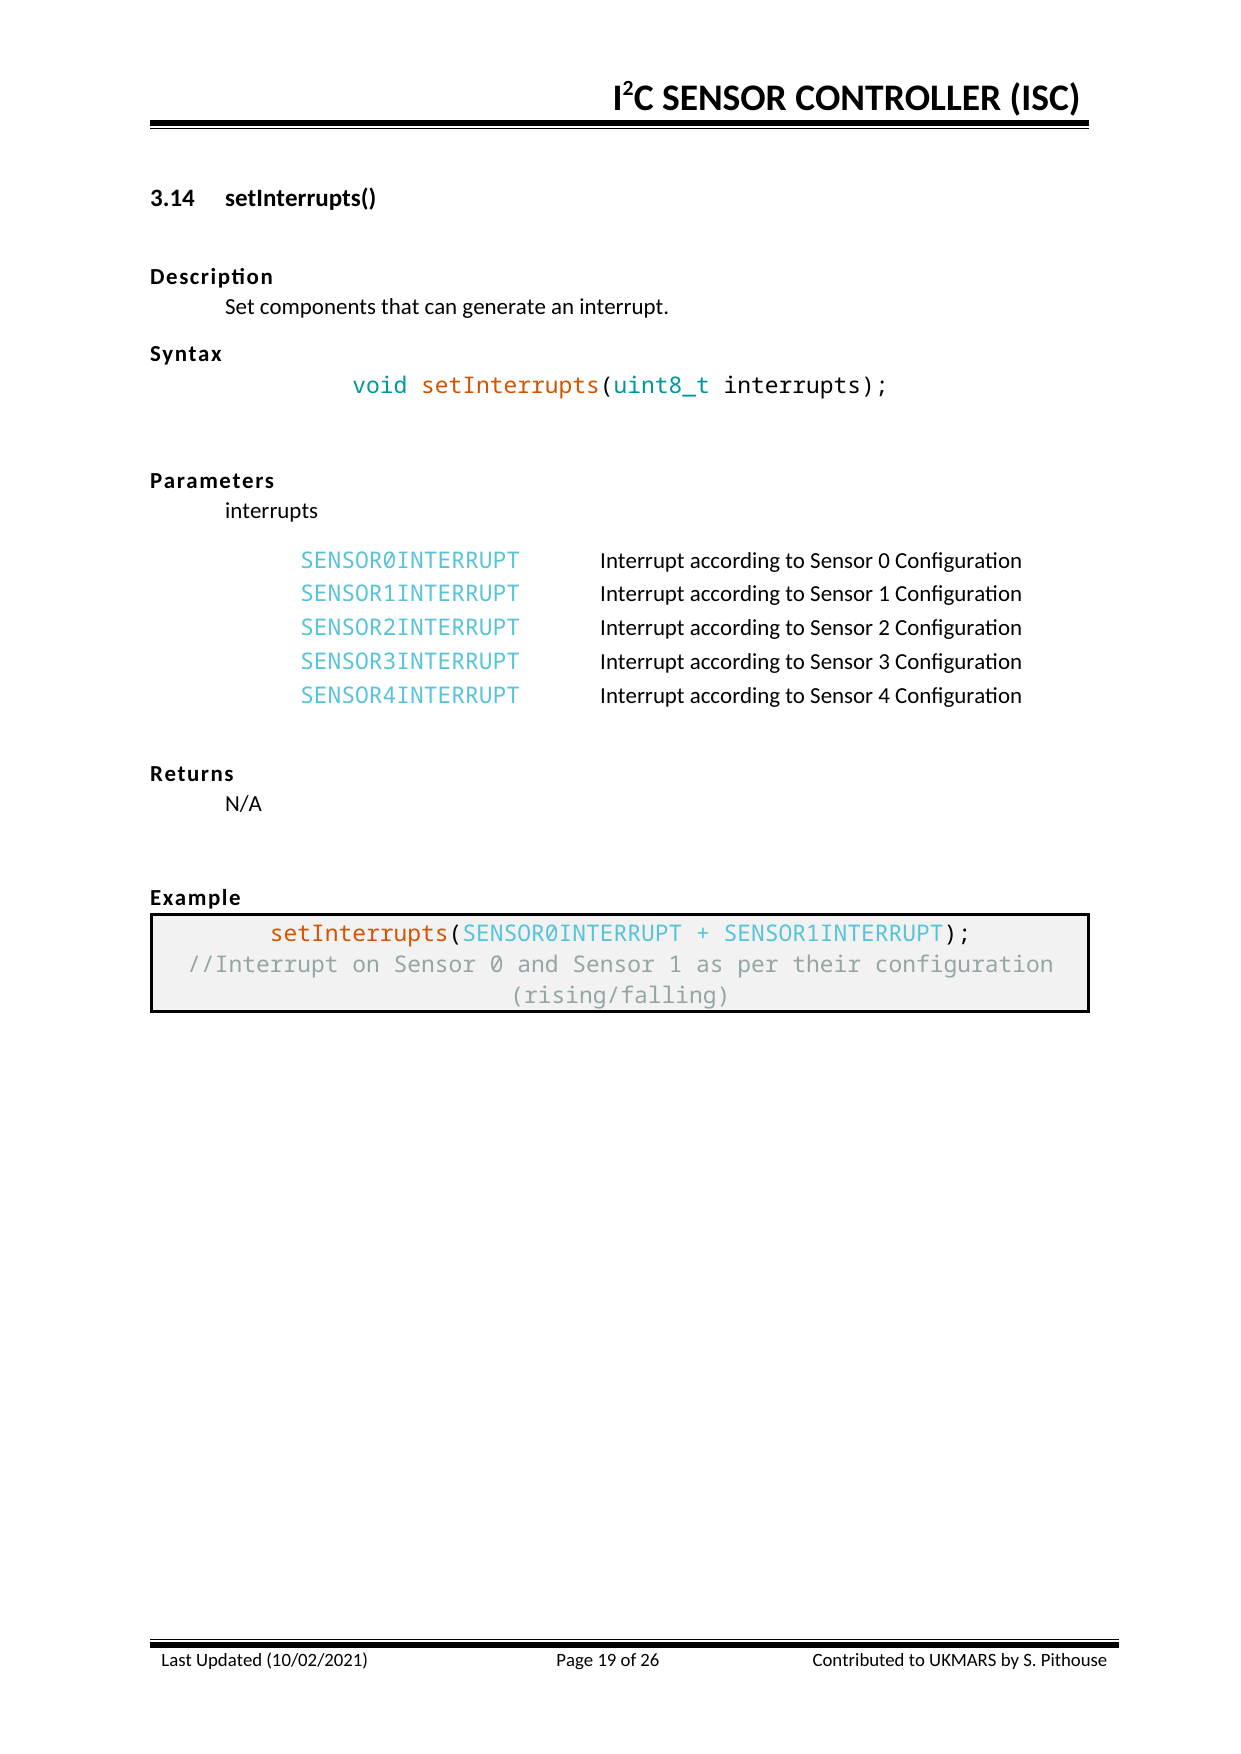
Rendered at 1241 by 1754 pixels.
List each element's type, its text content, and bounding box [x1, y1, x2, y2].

text void setInterrupts(uint8_t interrupts); [150, 369, 1090, 400]
subtitle Returns [150, 759, 1090, 787]
text SENSOR4INTERRUPT Interrupt according to Sensor 4 Configuration [225, 678, 1090, 710]
text SENSOR2INTERRUPT Interrupt according to Sensor 2 Configuration SENSOR3INTERRUPT Interrupt according to Sensor 3 Configuration [300, 611, 1090, 676]
table_header setInterrupts(SENSOR0INTERRUPT + SENSOR1INTERRUPT); //Interrupt on Sensor 0 and Sensor 1 as per their configuration (rising/falling) [153, 916, 1087, 1010]
text SENSOR0INTERRUPT Interrupt according to Sensor 0 Configuration [225, 543, 1090, 575]
subtitle Syntax [150, 339, 1090, 367]
text N/A [150, 789, 1090, 817]
text SENSOR1INTERRUPT Interrupt according to Sensor 1 Configuration [225, 577, 1090, 608]
subtitle Description [150, 262, 1090, 290]
subtitle Example [150, 883, 1090, 911]
text Set components that can generate an interrupt. [150, 292, 1090, 320]
subtitle setInterrupts() [150, 182, 1090, 213]
subtitle Parameters [150, 466, 1090, 494]
text interrupts [150, 497, 1090, 525]
